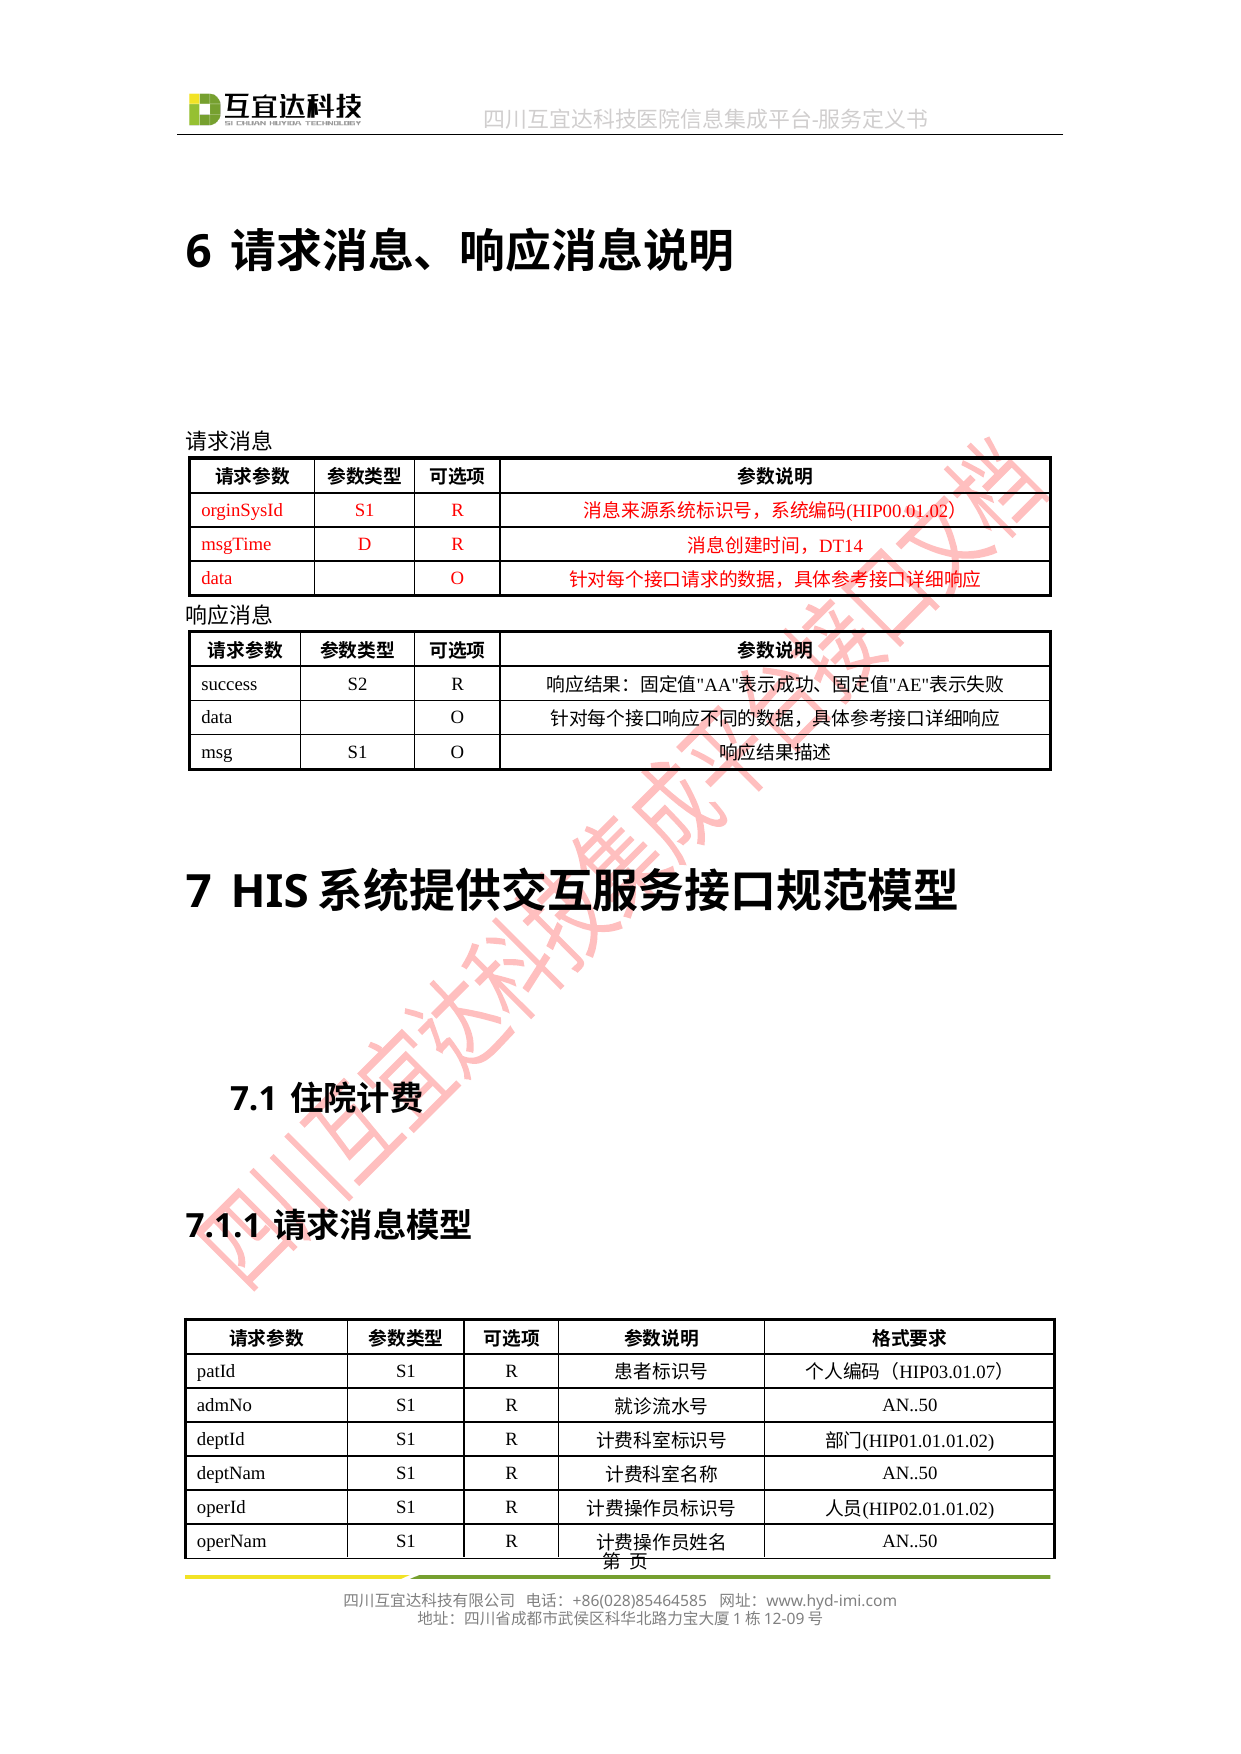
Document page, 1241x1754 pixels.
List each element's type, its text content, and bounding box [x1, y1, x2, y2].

table_cell R [465, 1525, 558, 1557]
table_cell S1 [348, 1491, 463, 1523]
table_cell deptNam [187, 1457, 347, 1489]
table_header 请求参数 [191, 460, 314, 492]
table_cell 个人编码（HIP03.01.07） [765, 1355, 1053, 1387]
table_cell 针对每个接口请求的数据，具体参考接口详细响应 [501, 562, 1049, 594]
table_cell R [465, 1389, 558, 1421]
table_cell S1 [315, 494, 414, 526]
table_cell R [415, 494, 499, 526]
table_cell [301, 701, 414, 733]
subtitle 请求消息、响应消息说明 [185, 199, 1055, 296]
table_cell D [315, 528, 414, 560]
table_cell S1 [348, 1423, 463, 1455]
table_header 可选项 [415, 460, 499, 492]
table_cell R [465, 1355, 558, 1387]
table_cell 计费操作员标识号 [559, 1491, 764, 1523]
table_cell O [415, 701, 499, 733]
table_cell 响应结果描述 [501, 735, 1049, 768]
picture [185, 90, 364, 128]
table_cell patId [187, 1355, 347, 1387]
table_header 参数类型 [301, 633, 414, 665]
table_cell [315, 562, 414, 594]
table_cell AN..50 [765, 1525, 1053, 1557]
table_cell O [415, 562, 499, 594]
table_cell orginSysId [191, 494, 314, 526]
table_header 参数说明 [559, 1321, 764, 1353]
text 请求消息 [185, 424, 1055, 456]
table_cell data [191, 701, 300, 733]
table_cell S1 [348, 1525, 463, 1557]
table_cell 部门(HIP01.01.01.02) [765, 1423, 1053, 1455]
table_cell 计费科室标识号 [559, 1423, 764, 1455]
table_header 参数类型 [348, 1321, 463, 1353]
table_header 可选项 [415, 633, 499, 665]
table_cell 响应结果：固定值"AA"表示成功、固定值"AE"表示失败 [501, 667, 1049, 699]
text 响应消息 [185, 597, 1055, 630]
table_cell S1 [301, 735, 414, 768]
table_cell R [465, 1423, 558, 1455]
table_cell S2 [301, 667, 414, 699]
table_cell R [415, 667, 499, 699]
table_cell 计费操作员姓名 [559, 1525, 764, 1557]
table_header 请求参数 [191, 633, 300, 665]
table_cell AN..50 [765, 1457, 1053, 1489]
table_header 请求参数 [187, 1321, 347, 1353]
table_cell 针对每个接口响应不同的数据，具体参考接口详细响应 [501, 701, 1049, 733]
table_cell admNo [187, 1389, 347, 1421]
table_cell R [415, 528, 499, 560]
table_cell 患者标识号 [559, 1355, 764, 1387]
table_header 参数说明 [501, 460, 1049, 492]
table_cell S1 [348, 1355, 463, 1387]
table_cell success [191, 667, 300, 699]
table_cell AN..50 [765, 1389, 1053, 1421]
table_header 参数类型 [315, 460, 414, 492]
table_header 参数说明 [501, 633, 1049, 665]
table_cell 消息创建时间，DT14 [501, 528, 1049, 560]
table_cell operNam [187, 1525, 347, 1557]
subtitle 住院计费 [230, 1064, 1055, 1129]
subtitle 请求消息模型 [185, 1191, 1055, 1256]
table_cell msgTime [191, 528, 314, 560]
table_cell msg [191, 735, 300, 768]
table_cell S1 [348, 1389, 463, 1421]
table_cell 就诊流水号 [559, 1389, 764, 1421]
table_cell 消息来源系统标识号，系统编码(HIP00.01.02） [501, 494, 1049, 526]
table_cell S1 [348, 1457, 463, 1489]
subtitle HIS系统提供交互服务接口规范模型 [185, 839, 1055, 936]
table_cell deptId [187, 1423, 347, 1455]
table_cell O [415, 735, 499, 768]
picture [185, 1575, 1051, 1579]
table_cell operId [187, 1491, 347, 1523]
table_cell R [465, 1491, 558, 1523]
table_cell 计费科室名称 [559, 1457, 764, 1489]
table_header 格式要求 [765, 1321, 1053, 1353]
table_cell 人员(HIP02.01.01.02) [765, 1491, 1053, 1523]
table_cell R [465, 1457, 558, 1489]
table_header 可选项 [465, 1321, 558, 1353]
table_cell data [191, 562, 314, 594]
